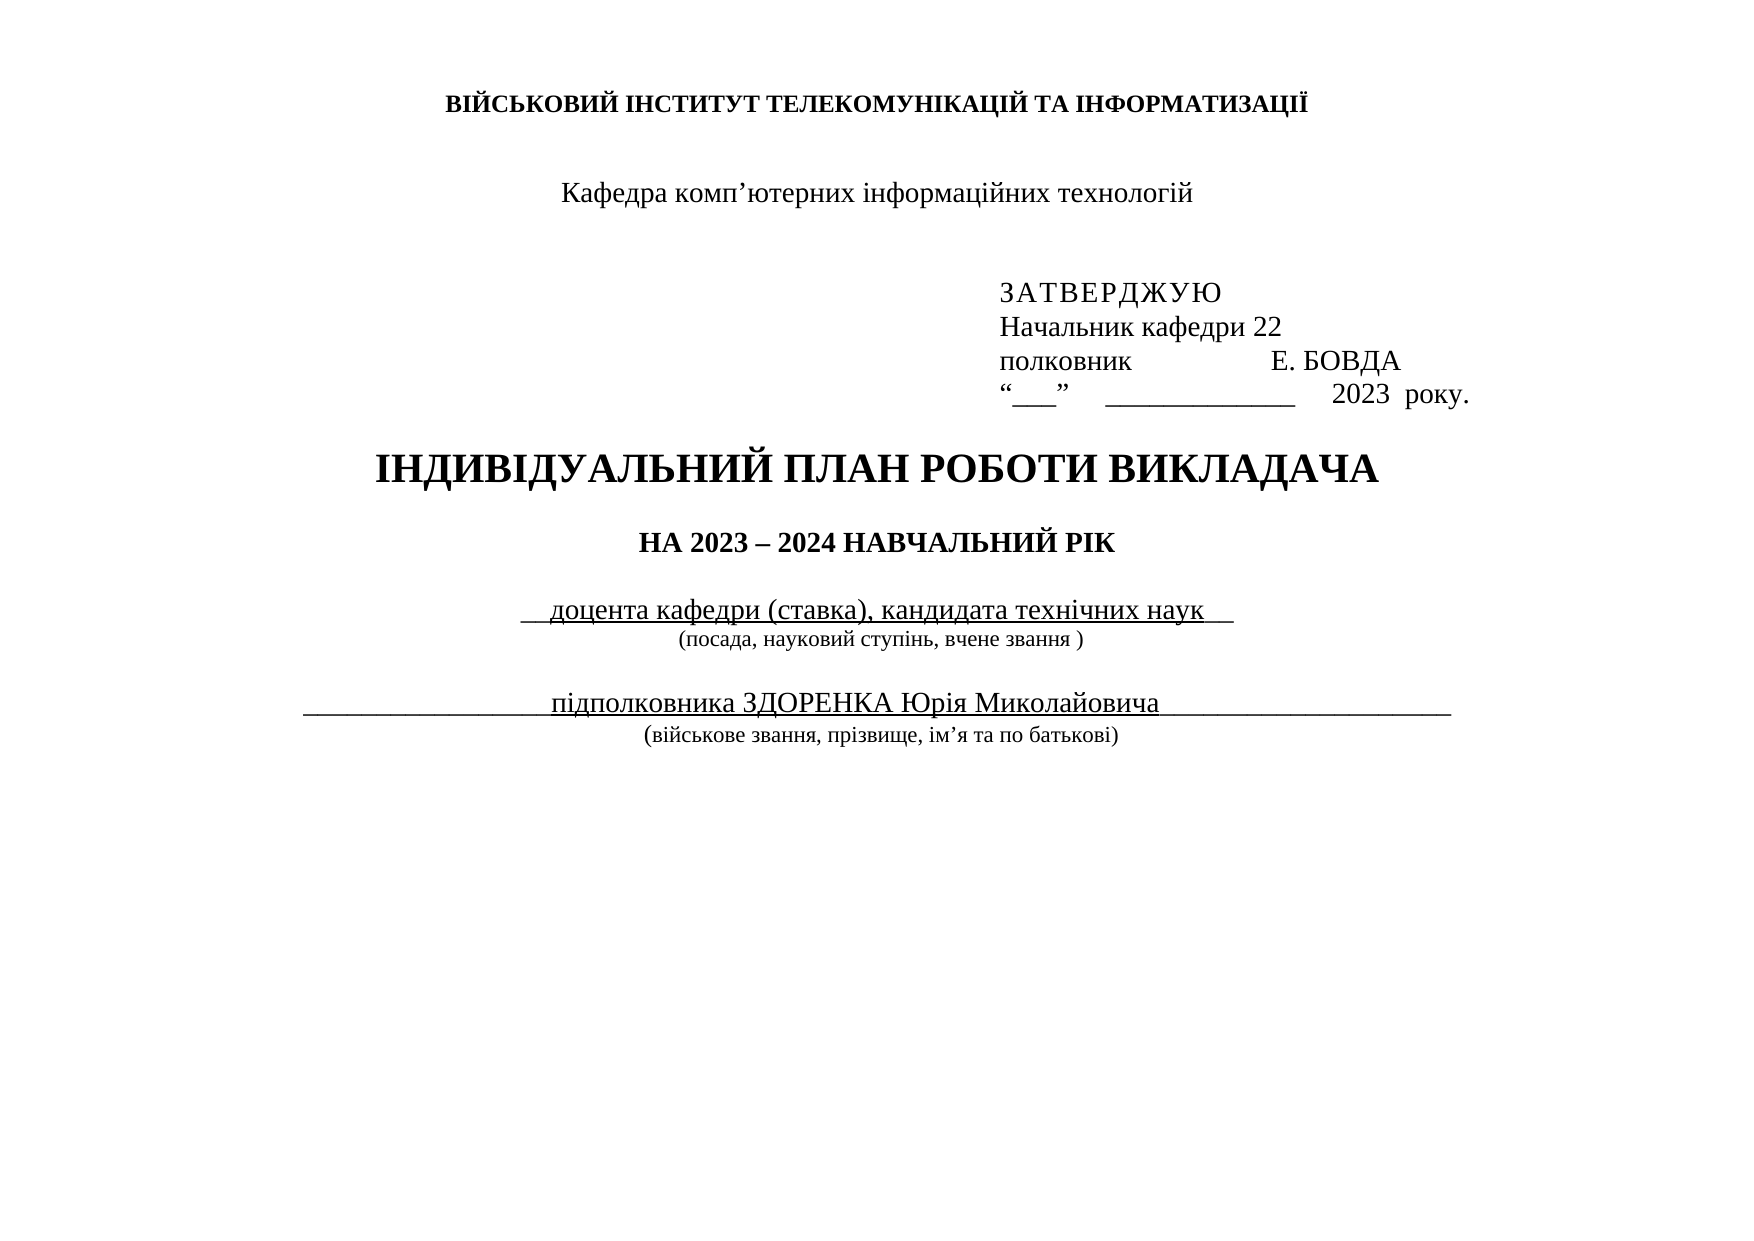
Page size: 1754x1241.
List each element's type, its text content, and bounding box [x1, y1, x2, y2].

text _________________підполковника ЗДОРЕНКА Юрія Миколайовича____________________ [118, 685, 1636, 719]
text (військове звання, прізвище, ім’я та по батькові) [118, 719, 1644, 747]
text ВІЙСЬКОВИЙ ІНСТИТУТ ТЕЛЕКОМУНІКАЦІЙ ТА ІНФОРМАТИЗАЦІЇ [118, 89, 1636, 117]
text НА 2023 – 2024 НАВЧАЛЬНИЙ РІК [118, 525, 1636, 558]
subtitle ІНДИВІДУАЛЬНИЙ ПЛАН РОБОТИ ВИКЛАДАЧА [118, 443, 1636, 491]
text полковник Е. БОВДА [118, 343, 1636, 376]
text Начальник кафедри 22 [118, 309, 1636, 343]
text (посада, науковий ступінь, вчене звання ) [118, 625, 1644, 652]
text ЗАТВЕРДЖУЮ [118, 276, 1636, 309]
text “___” _____________ 2023 року. [118, 376, 1636, 410]
text __доцента кафедри (ставка), кандидата технічних наук__ [118, 592, 1636, 625]
text Кафедра комп’ютерних інформаційних технологій [118, 175, 1636, 208]
